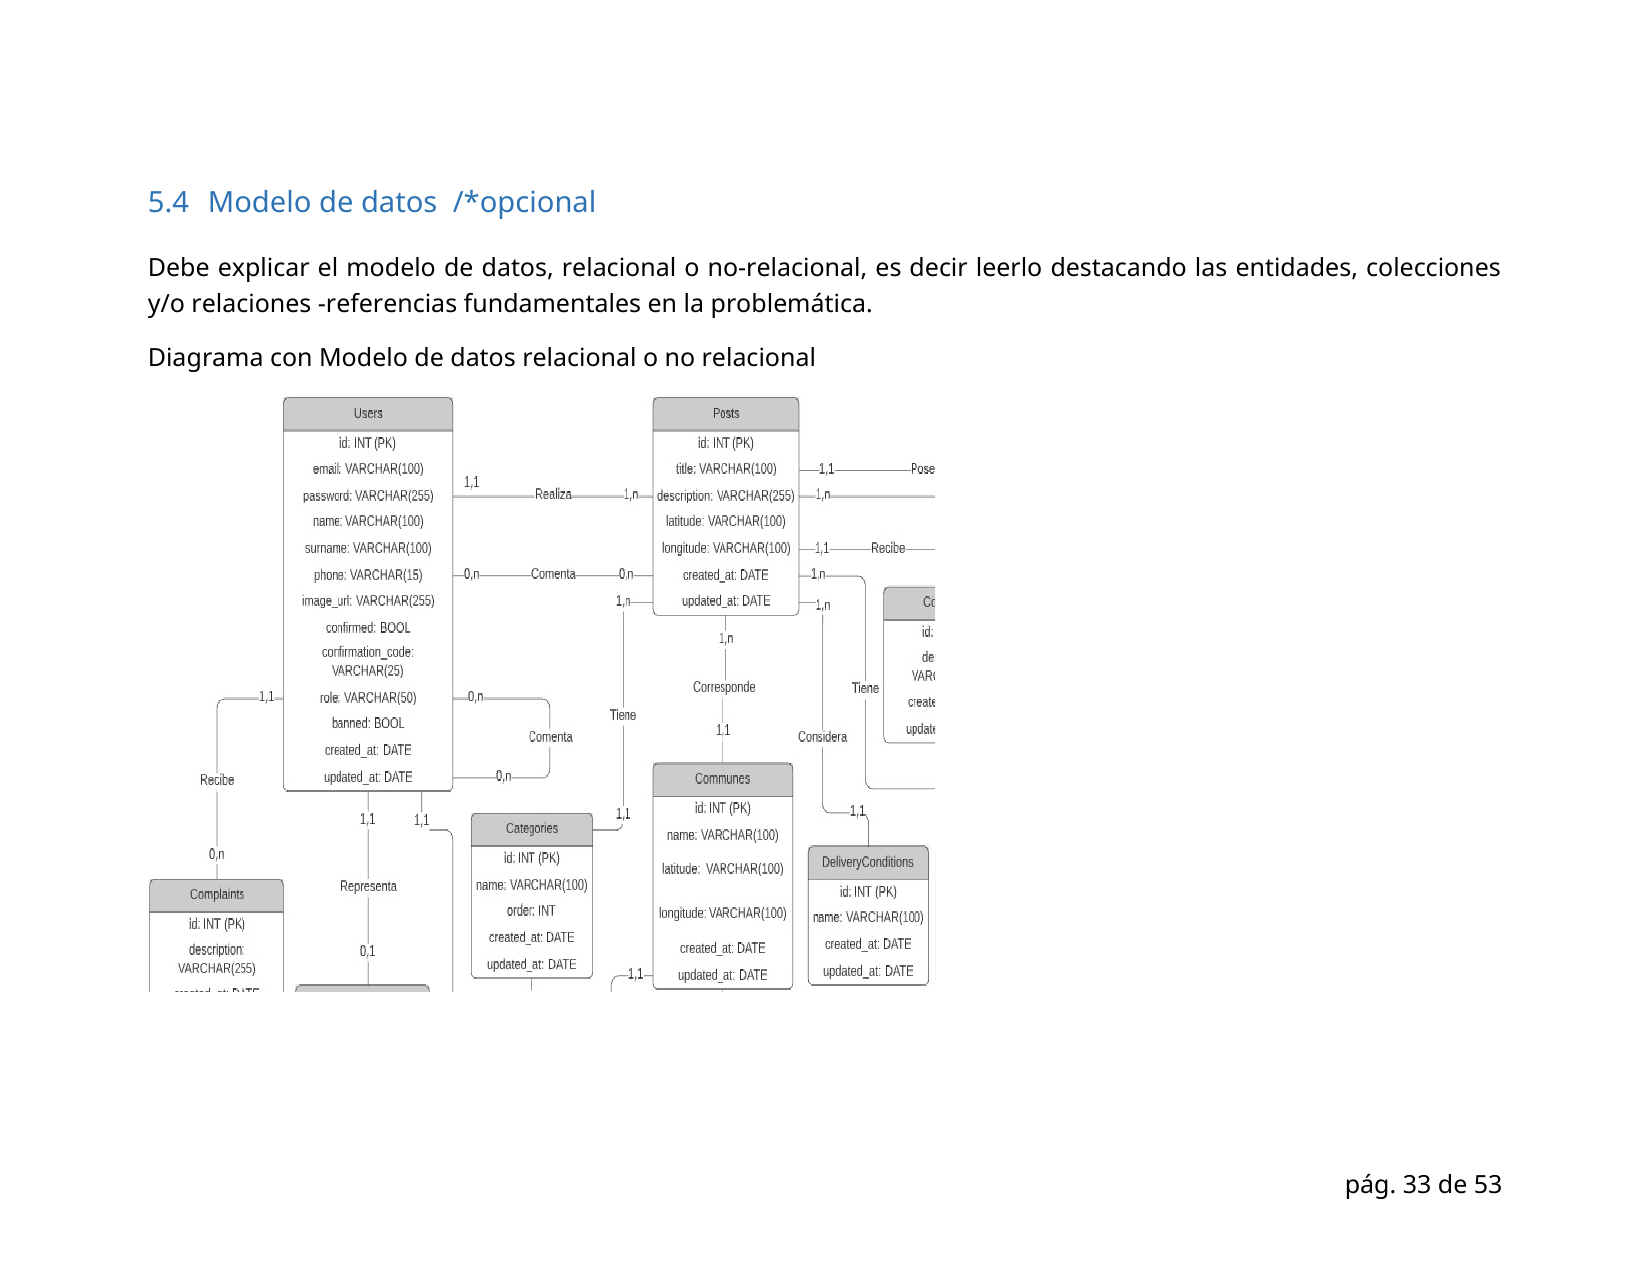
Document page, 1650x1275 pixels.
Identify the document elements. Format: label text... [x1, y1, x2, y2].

text Debe explicar el modelo de datos, relacional o no-relacional, es decir leerlo destacando las entidades, colecciones y/o relaciones -referencias fundamentales en la problemática. [148, 249, 1502, 320]
subtitle Modelo de datos /*opcional [148, 181, 1502, 221]
picture [147, 392, 936, 992]
text Diagrama con Modelo de datos relacional o no relacional [148, 339, 1502, 373]
